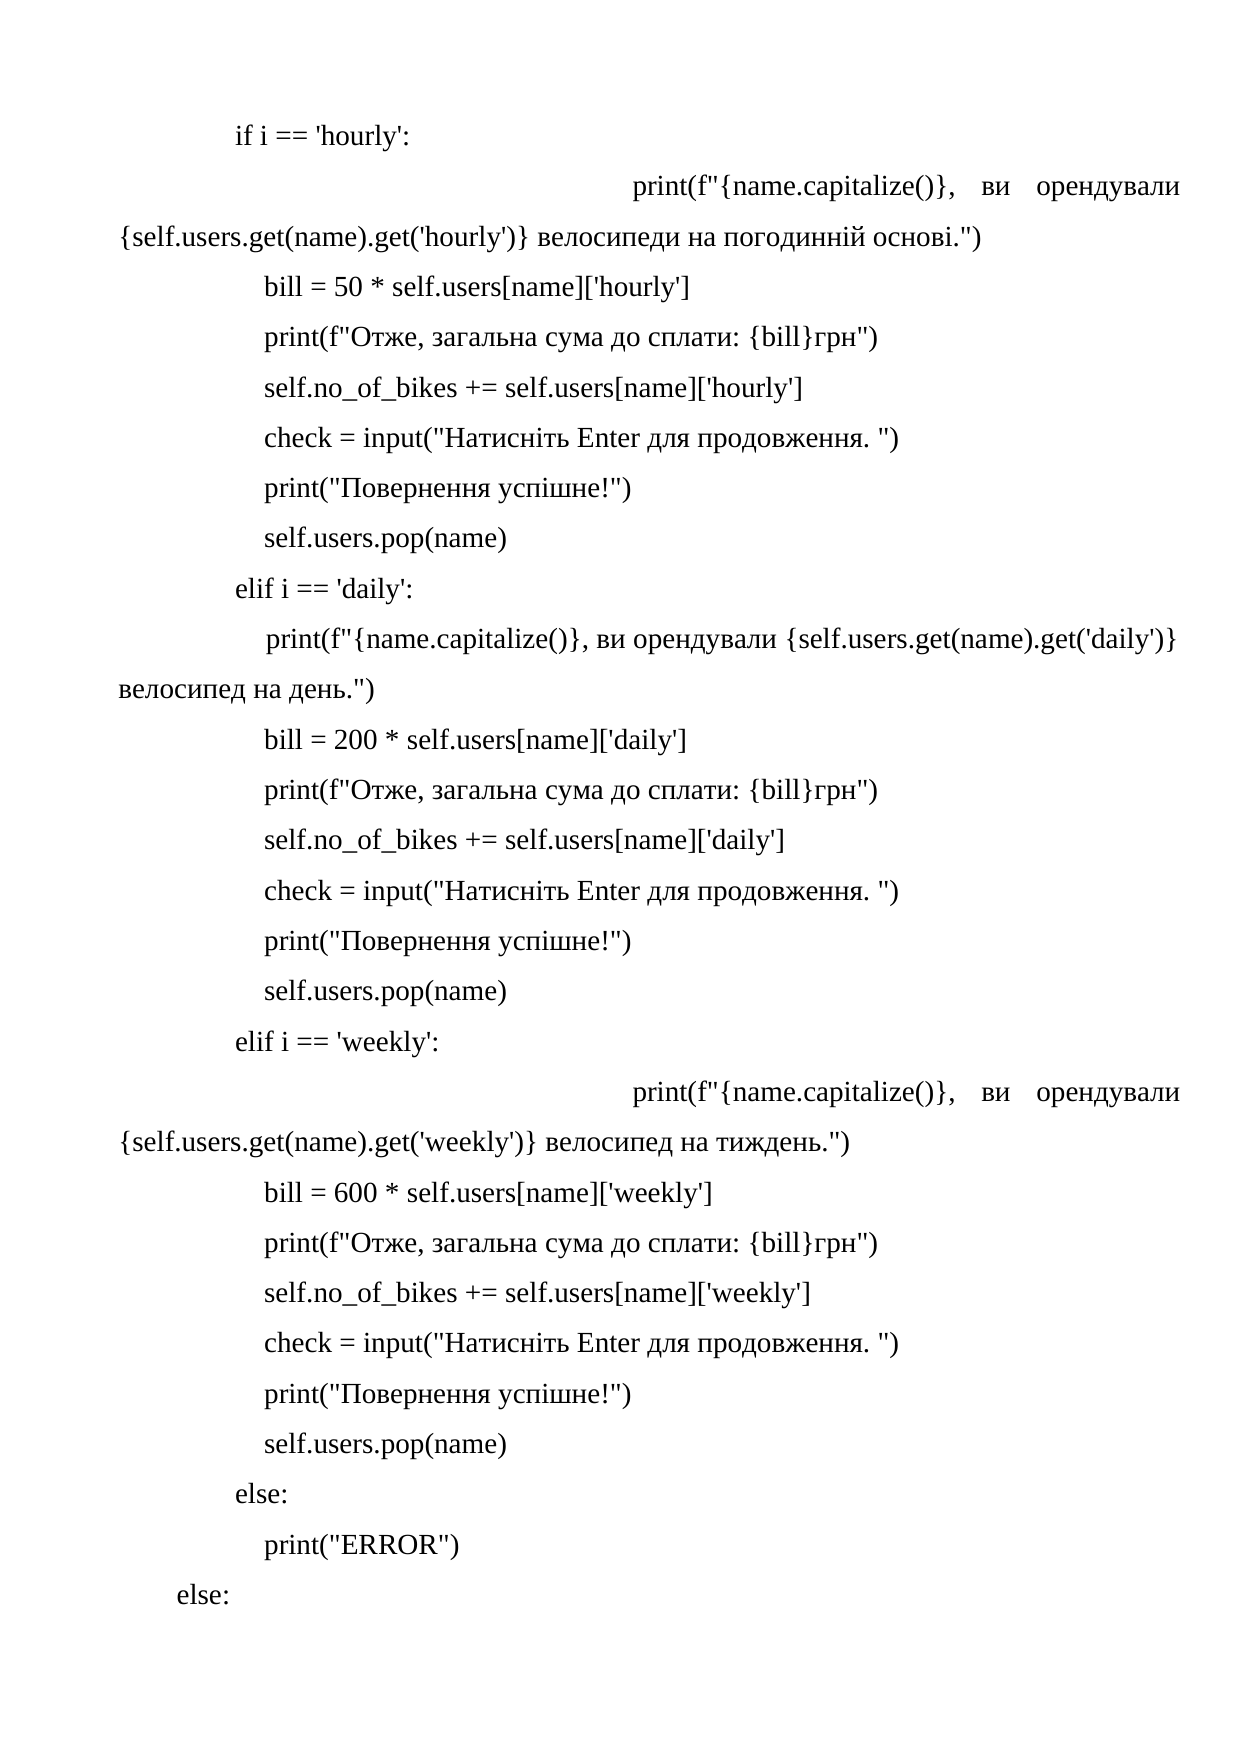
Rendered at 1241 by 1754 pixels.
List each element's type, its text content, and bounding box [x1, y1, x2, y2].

text self.users.pop(name) [118, 1426, 1181, 1460]
text check = input("Натисніть Enter для продовження. ") [118, 420, 1181, 453]
text print(f"{name.capitalize()}, ви орендували {self.users.get(name).get('hourly')} велосипеди на погодинній основі.") [118, 168, 1181, 252]
text bill = 50 * self.users[name]['hourly'] [118, 269, 1181, 303]
text bill = 600 * self.users[name]['weekly'] [118, 1175, 1181, 1208]
text self.users.pop(name) [118, 521, 1181, 554]
text check = input("Натисніть Enter для продовження. ") [118, 873, 1181, 906]
text self.no_of_bikes += self.users[name]['hourly'] [118, 370, 1181, 403]
text elif i == 'weekly': [118, 1024, 1181, 1057]
text print(f"Отже, загальна сума до сплати: {bill}грн") [118, 319, 1181, 353]
text print("Повернення успішне!") [118, 923, 1181, 957]
text print(f"{name.capitalize()}, ви орендували {self.users.get(name).get('daily')} велосипед на день.") [118, 621, 1181, 705]
text print("Повернення успішне!") [118, 470, 1181, 504]
text if i == 'hourly': [118, 118, 1181, 152]
text print("Повернення успішне!") [118, 1376, 1181, 1409]
text else: [118, 1577, 1181, 1611]
text else: [118, 1477, 1181, 1510]
text check = input("Натисніть Enter для продовження. ") [118, 1326, 1181, 1359]
text print(f"Отже, загальна сума до сплати: {bill}грн") [118, 772, 1181, 806]
text self.no_of_bikes += self.users[name]['weekly'] [118, 1275, 1181, 1309]
text bill = 200 * self.users[name]['daily'] [118, 722, 1181, 755]
text elif i == 'daily': [118, 571, 1181, 604]
text self.users.pop(name) [118, 973, 1181, 1007]
text print(f"{name.capitalize()}, ви орендували {self.users.get(name).get('weekly')} велосипед на тиждень.") [118, 1074, 1181, 1158]
text self.no_of_bikes += self.users[name]['daily'] [118, 822, 1181, 856]
text print("ERROR") [118, 1527, 1181, 1560]
text print(f"Отже, загальна сума до сплати: {bill}грн") [118, 1225, 1181, 1258]
